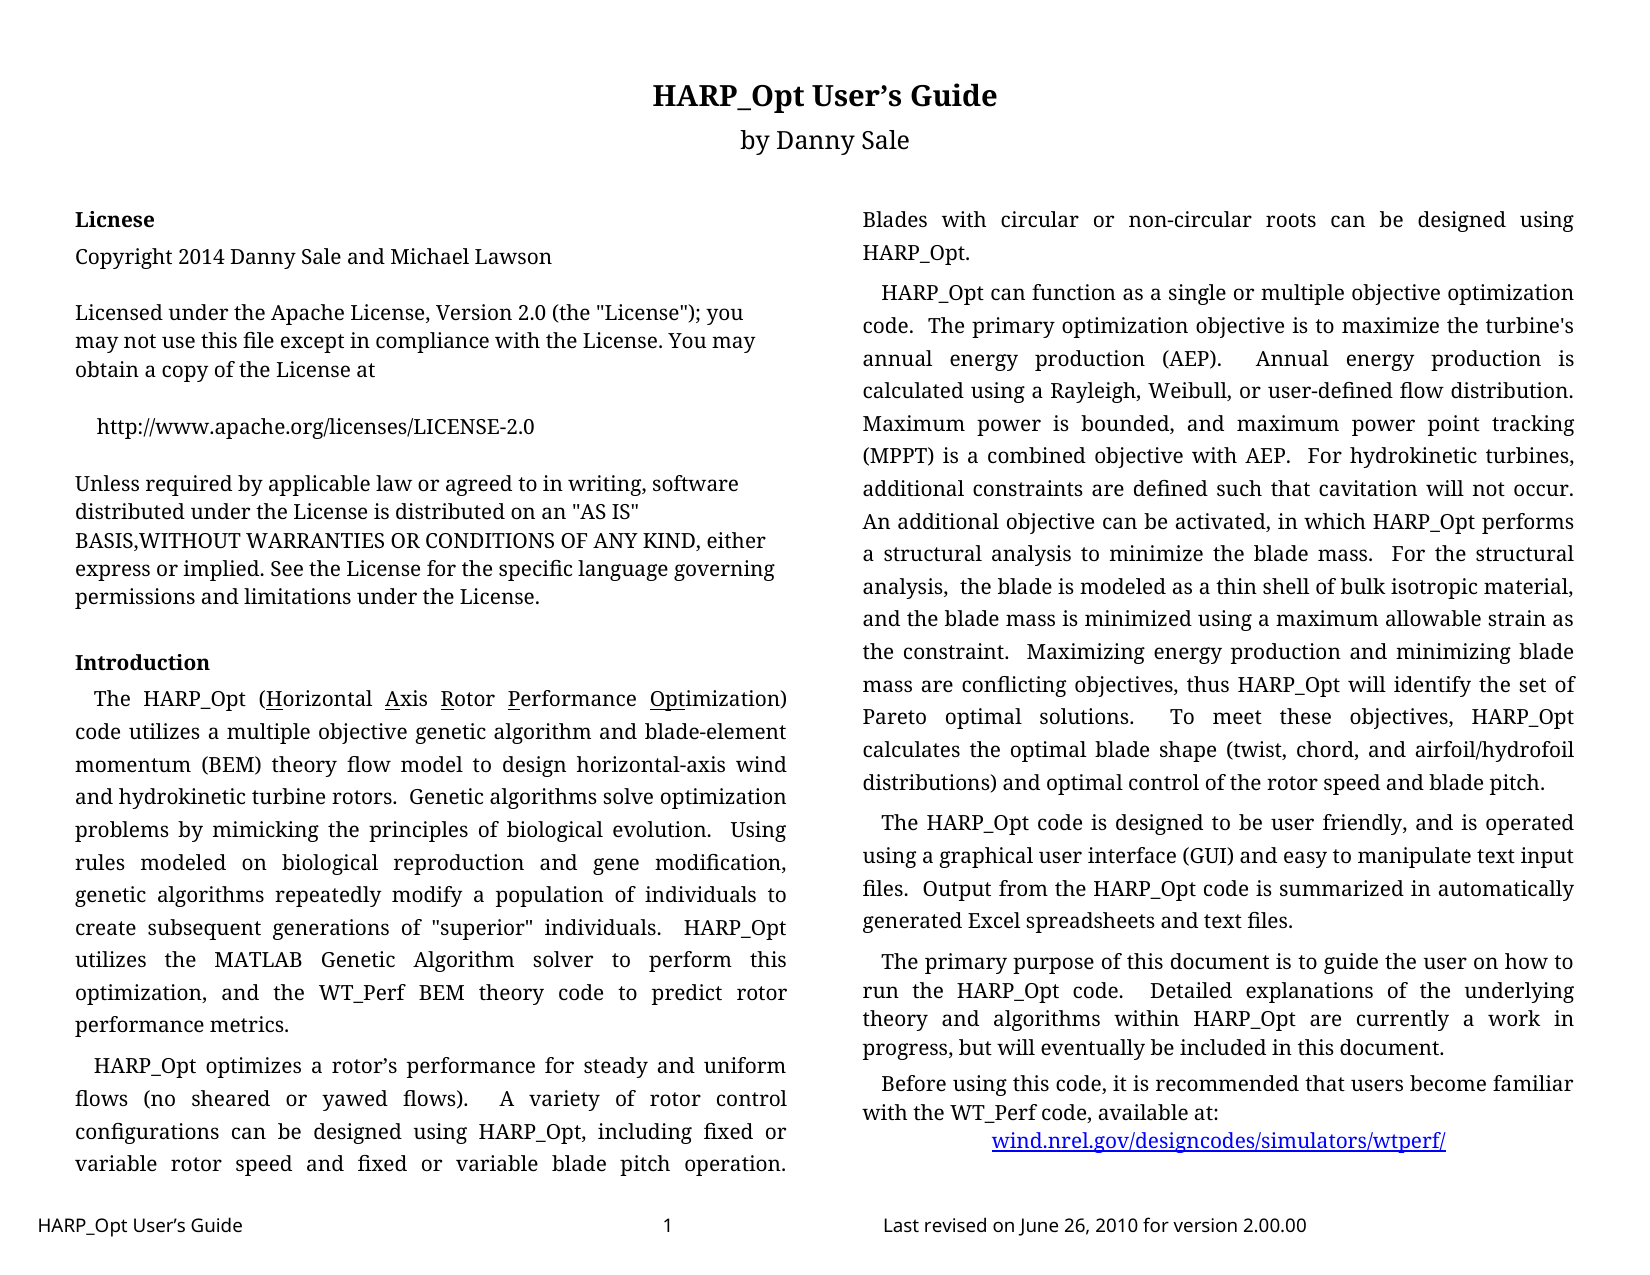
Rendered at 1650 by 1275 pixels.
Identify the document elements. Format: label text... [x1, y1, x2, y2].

text Unless required by applicable law or agreed to in writing, software distributed under the License is distributed on an "AS IS" BASIS,WITHOUT WARRANTIES OR CONDITIONS OF ANY KIND, either express or implied. See the License for the specific language governing permissions and limitations under the License. [75, 469, 787, 611]
text http://www.apache.org/licenses/LICENSE-2.0 [75, 412, 787, 440]
text Licnese [75, 205, 787, 233]
text wind.nrel.gov/designcodes/simulators/wtperf/ [862, 1126, 1575, 1155]
text Copyright 2014 Danny Sale and Michael Lawson [75, 242, 787, 270]
text HARP_Opt can function as a single or multiple objective optimization code. The primary optimization objective is to maximize the turbine's annual energy production (AEP). Annual energy production is calculated using a Rayleigh, Weibull, or user-defined flow distribution. Maximum power is bounded, and maximum power point tracking (MPPT) is a combined objective with AEP. For hydrokinetic turbines, additional constraints are defined such that cavitation will not occur. An additional objective can be activated, in which HARP_Opt performs a structural analysis to minimize the blade mass. For the structural analysis, the blade is modeled as a thin shell of bulk isotropic material, and the blade mass is minimized using a maximum allowable strain as the constraint. Maximizing energy production and minimizing blade mass are conflicting objectives, thus HARP_Opt will identify the set of Pareto optimal solutions. To meet these objectives, HARP_Opt calculates the optimal blade shape (twist, chord, and airfoil/hydrofoil distributions) and optimal control of the rotor speed and blade pitch. [862, 278, 1575, 796]
text HARP_Opt optimizes a rotor’s performance for steady and uniform flows (no sheared or yawed flows). A variety of rotor control configurations can be designed using HARP_Opt, including fixed or variable rotor speed and fixed or variable blade pitch operation. Blades with circular or non-circular roots can be designed using HARP_Opt. [862, 205, 1575, 266]
text HARP_Opt User’s Guide [75, 75, 1575, 115]
text by Danny Sale [75, 123, 1575, 157]
text The HARP_Opt (Horizontal Axis Rotor Performance Optimization) code utilizes a multiple objective genetic algorithm and blade-element momentum (BEM) theory flow model to design horizontal-axis wind and hydrokinetic turbine rotors. Genetic algorithms solve optimization problems by mimicking the principles of biological evolution. Using rules modeled on biological reproduction and gene modification, genetic algorithms repeatedly modify a population of individuals to create subsequent generations of "superior" individuals. HARP_Opt utilizes the MATLAB Genetic Algorithm solver to perform this optimization, and the WT_Perf BEM theory code to predict rotor performance metrics. [75, 684, 787, 1039]
text Introduction [75, 648, 787, 676]
text The HARP_Opt code is designed to be user friendly, and is operated using a graphical user interface (GUI) and easy to manipulate text input files. Output from the HARP_Opt code is summarized in automatically generated Excel spreadsheets and text files. [862, 808, 1575, 935]
text Before using this code, it is recommended that users become familiar with the WT_Perf code, available at: [862, 1069, 1575, 1126]
text Licensed under the Apache License, Version 2.0 (the "License"); you may not use this file except in compliance with the License. You may obtain a copy of the License at [75, 298, 787, 383]
text HARP_Opt optimizes a rotor’s performance for steady and uniform flows (no sheared or yawed flows). A variety of rotor control configurations can be designed using HARP_Opt, including fixed or variable rotor speed and fixed or variable blade pitch operation. Blades with circular or non-circular roots can be designed using HARP_Opt. [75, 1052, 787, 1178]
text The primary purpose of this document is to guide the user on how to run the HARP_Opt code. Detailed explanations of the underlying theory and algorithms within HARP_Opt are currently a work in progress, but will eventually be included in this document. [862, 947, 1575, 1061]
